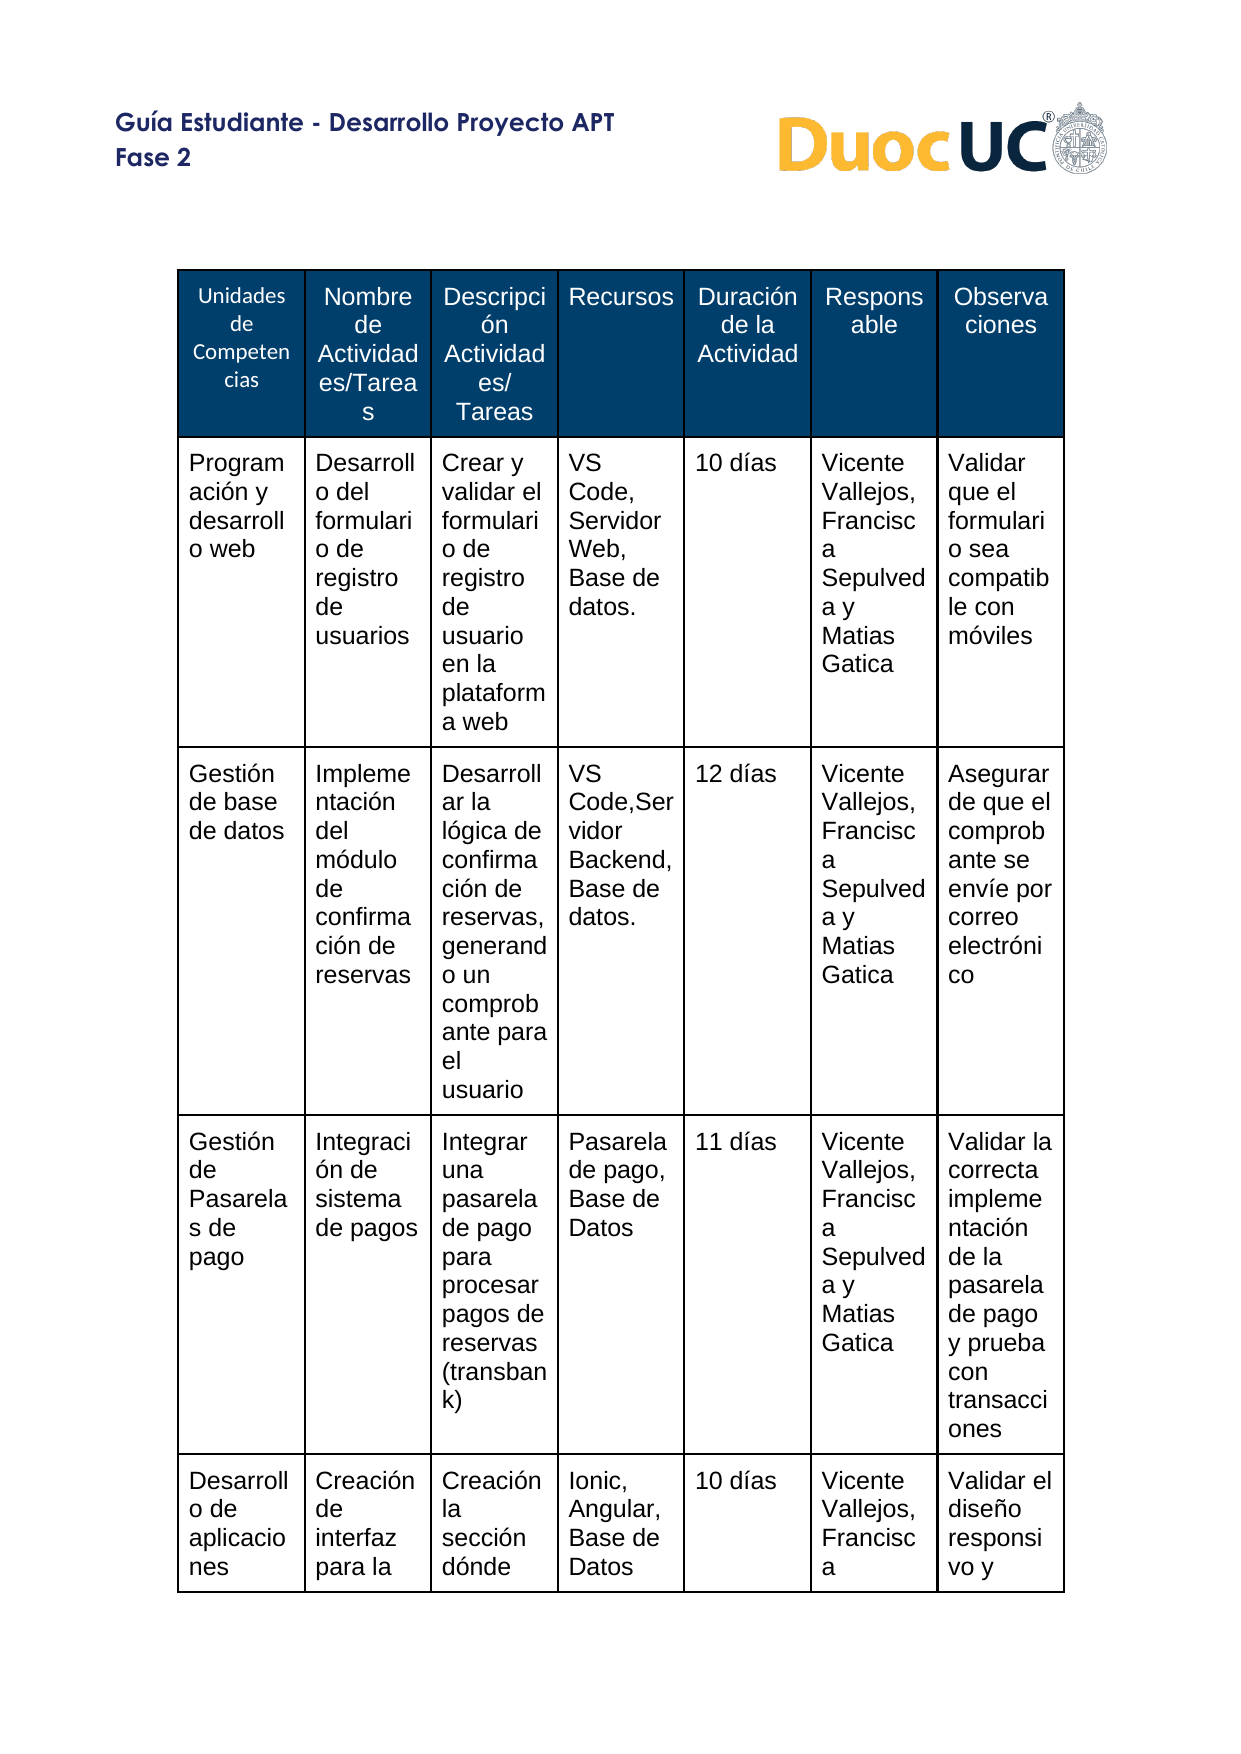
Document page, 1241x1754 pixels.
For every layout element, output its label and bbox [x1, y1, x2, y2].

picture [779, 102, 1107, 174]
